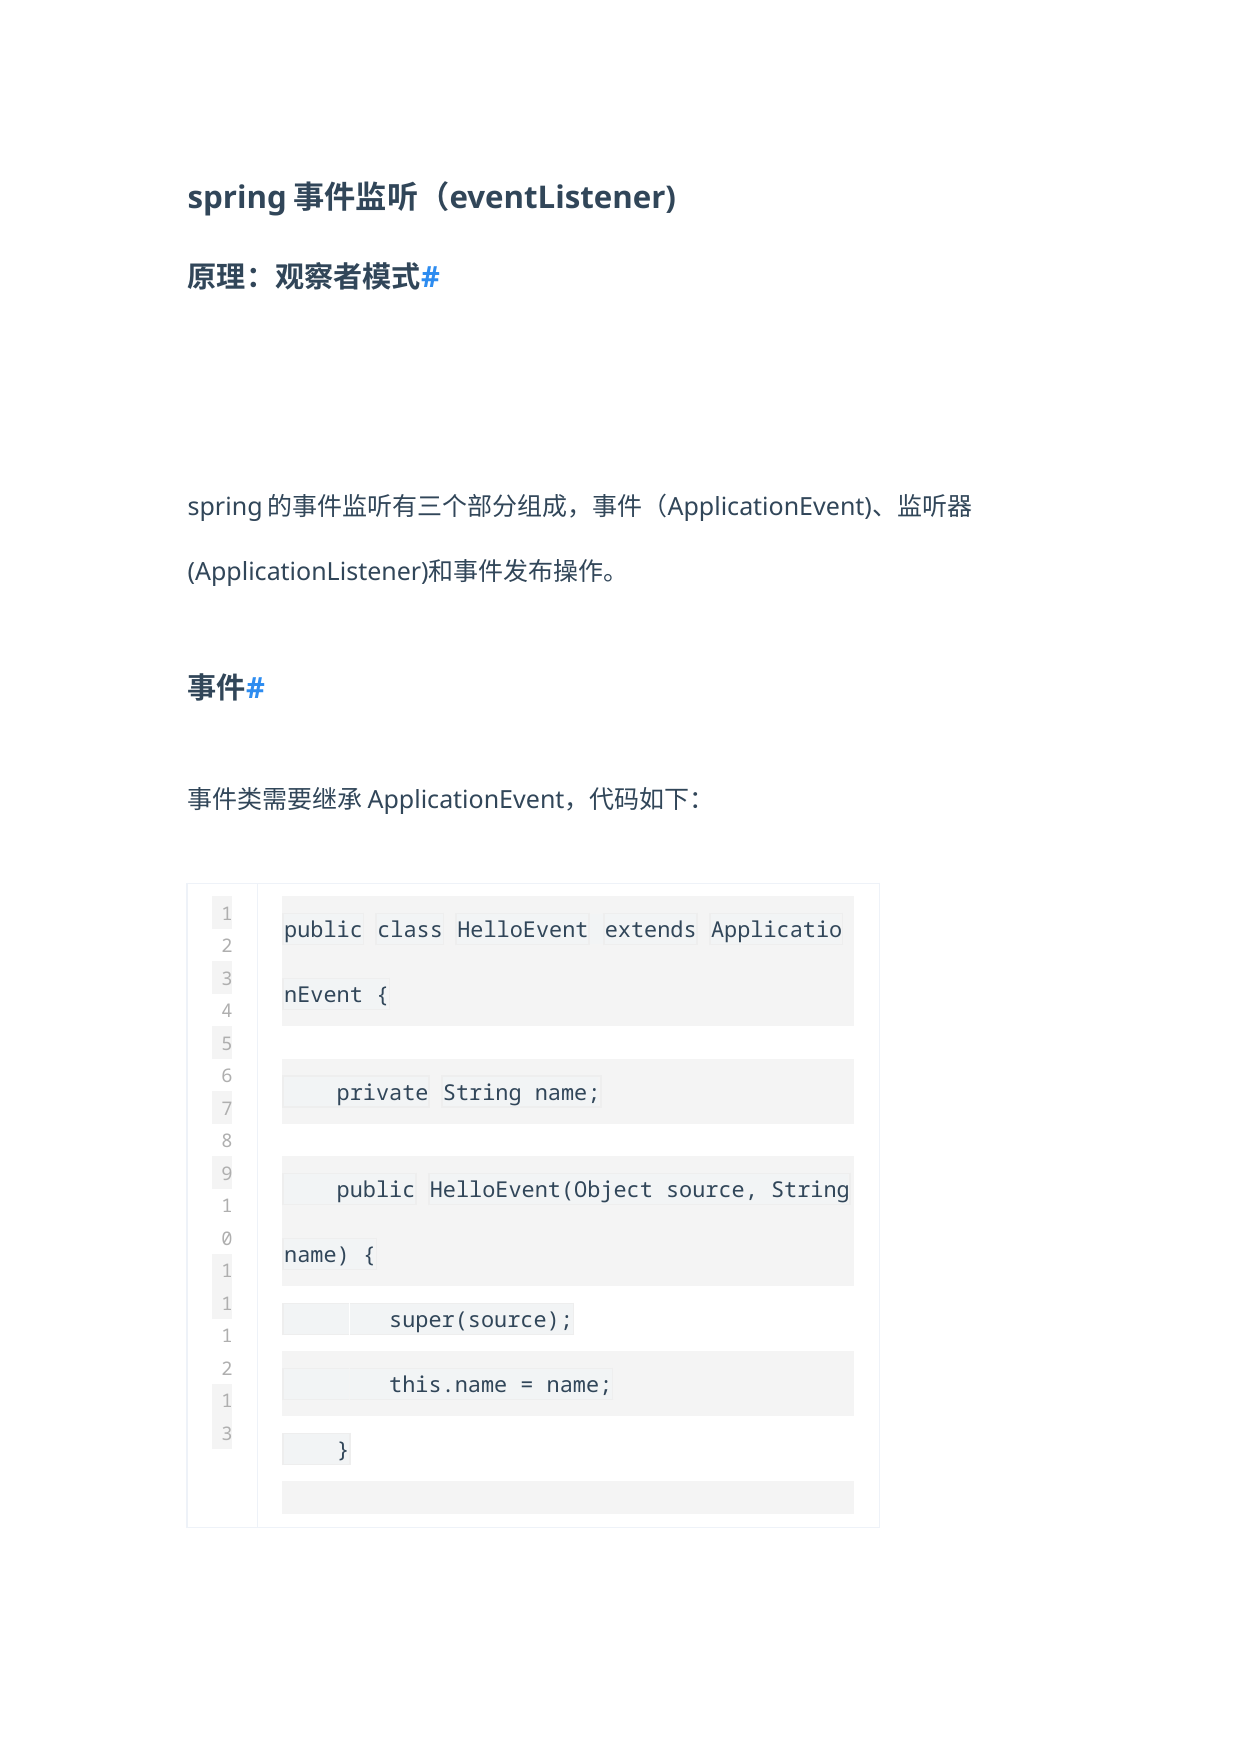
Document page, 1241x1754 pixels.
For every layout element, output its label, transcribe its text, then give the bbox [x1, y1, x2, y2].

text spring的事件监听有三个部分组成，事件（ApplicationEvent)、监听器(ApplicationListener)和事件发布操作。 [187, 472, 1053, 602]
subtitle 原理：观察者模式# [187, 243, 1053, 308]
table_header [188, 884, 257, 1526]
subtitle 事件# [187, 653, 1053, 718]
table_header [258, 884, 879, 1526]
text 事件类需要继承ApplicationEvent，代码如下： [187, 766, 1053, 831]
subtitle spring事件监听（eventListener) [187, 162, 1053, 227]
